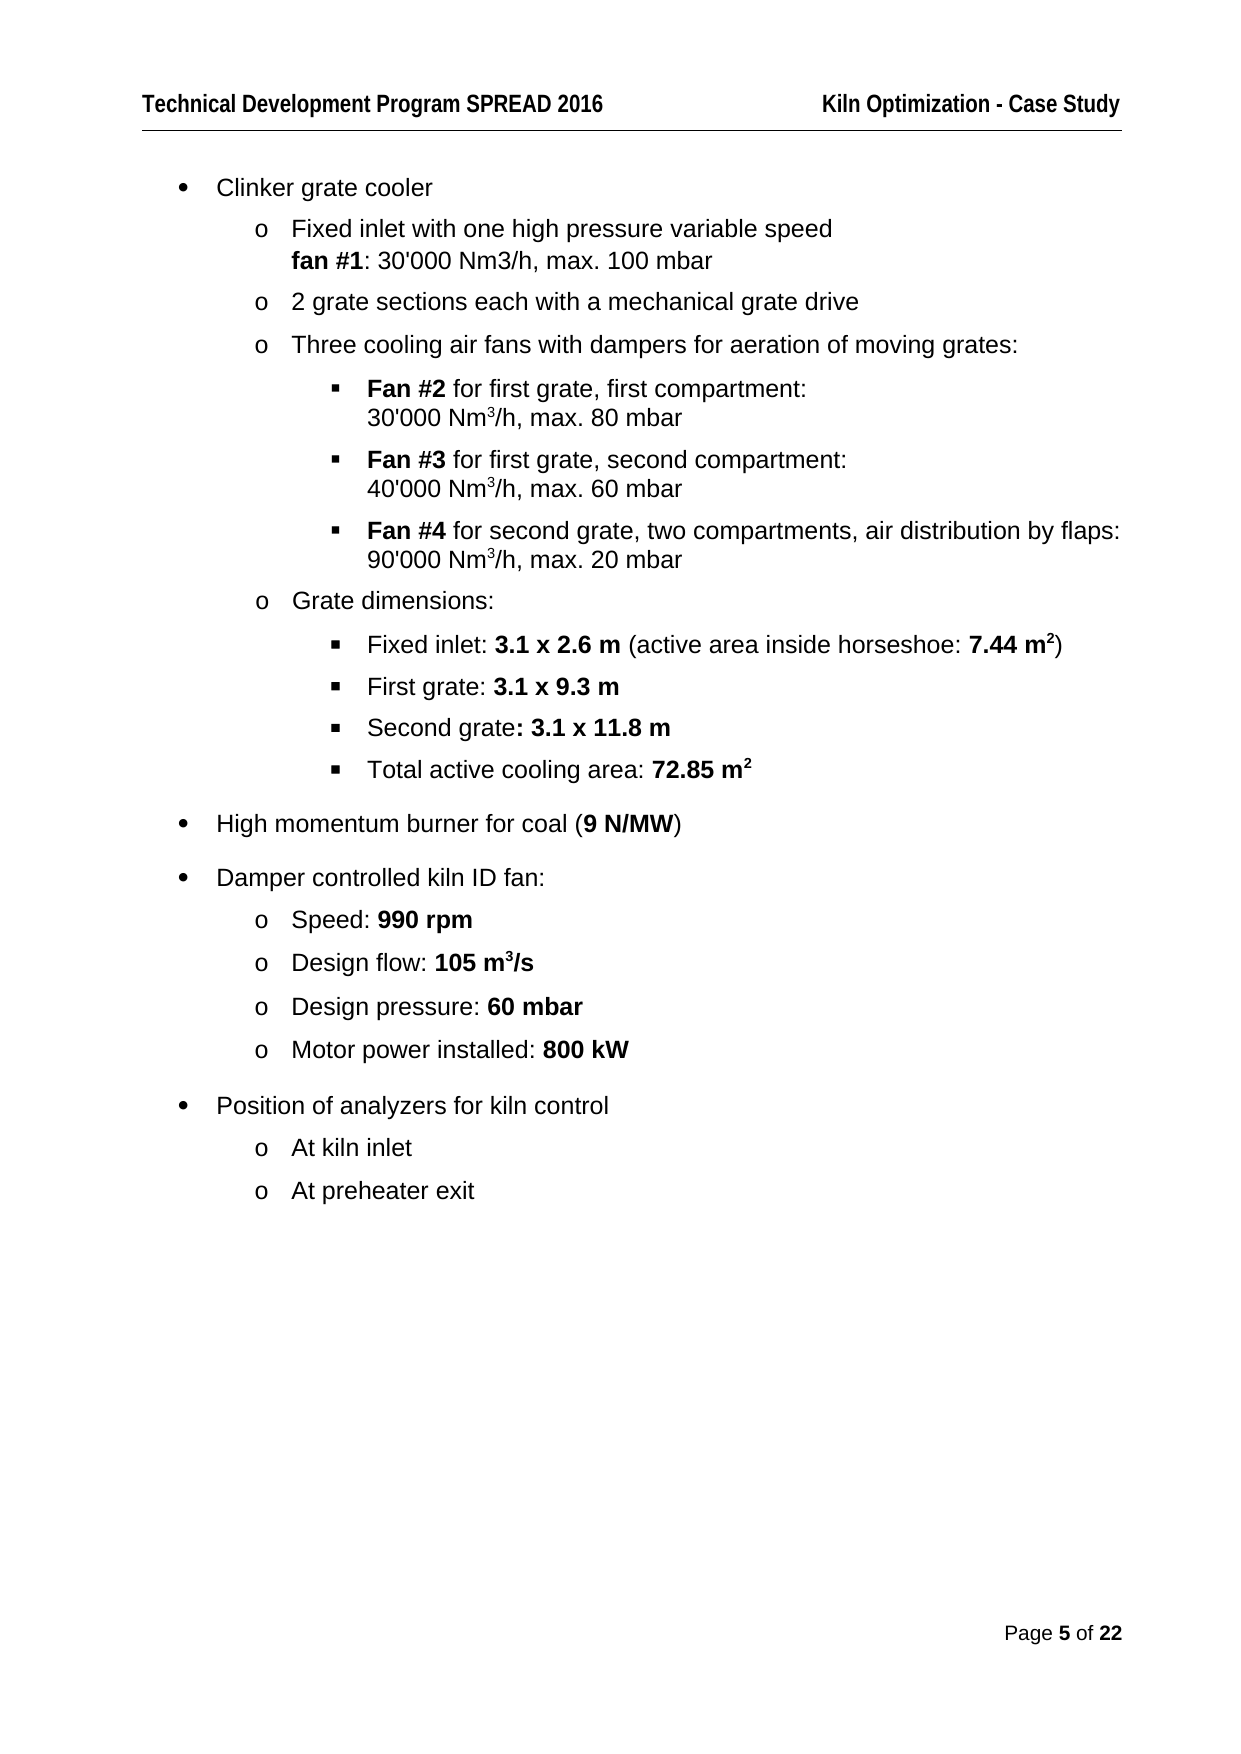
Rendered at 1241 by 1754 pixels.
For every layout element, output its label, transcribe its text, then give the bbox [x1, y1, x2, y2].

list Design pressure: 60 mbar [254, 992, 1122, 1023]
list Motor power installed: 800 kW [254, 1035, 1122, 1066]
list Fan #2 for first grate, first compartment: 30'000 Nm3/h, max. 80 mbar [329, 374, 1219, 432]
list Three cooling air fans with dampers for aeration of moving grates: [254, 330, 1122, 361]
list Speed: 990 rpm [254, 905, 1122, 936]
list Fan #3 for first grate, second compartment: 40'000 Nm3/h, max. 60 mbar [329, 445, 1219, 503]
list Fixed inlet with one high pressure variable speed fan #1: 30'000 Nm3/h, max. 100 mbar [254, 214, 1122, 274]
list At kiln inlet [254, 1133, 1122, 1164]
list Total active cooling area: 72.85 m2 [329, 755, 1219, 784]
list Clinker grate cooler [179, 173, 1219, 202]
list At preheater exit [254, 1176, 1122, 1207]
list Design flow: 105 m3/s [254, 948, 1122, 979]
list High momentum burner for coal (9 N/MW) [179, 809, 1122, 838]
list Fixed inlet: 3.1 x 2.6 m (active area inside horseshoe: 7.44 m2) [329, 630, 1219, 659]
list 2 grate sections each with a mechanical grate drive [254, 287, 1122, 318]
list Grate dimensions: [254, 586, 1219, 617]
list Position of analyzers for kiln control [179, 1091, 1122, 1120]
list Damper controlled kiln ID fan: [179, 863, 1122, 892]
list First grate: 3.1 x 9.3 m [329, 671, 1219, 701]
list Second grate: 3.1 x 11.8 m [329, 713, 1219, 742]
list Fan #4 for second grate, two compartments, air distribution by flaps: 90'000 Nm3/h, max. 20 mbar [329, 516, 1219, 574]
